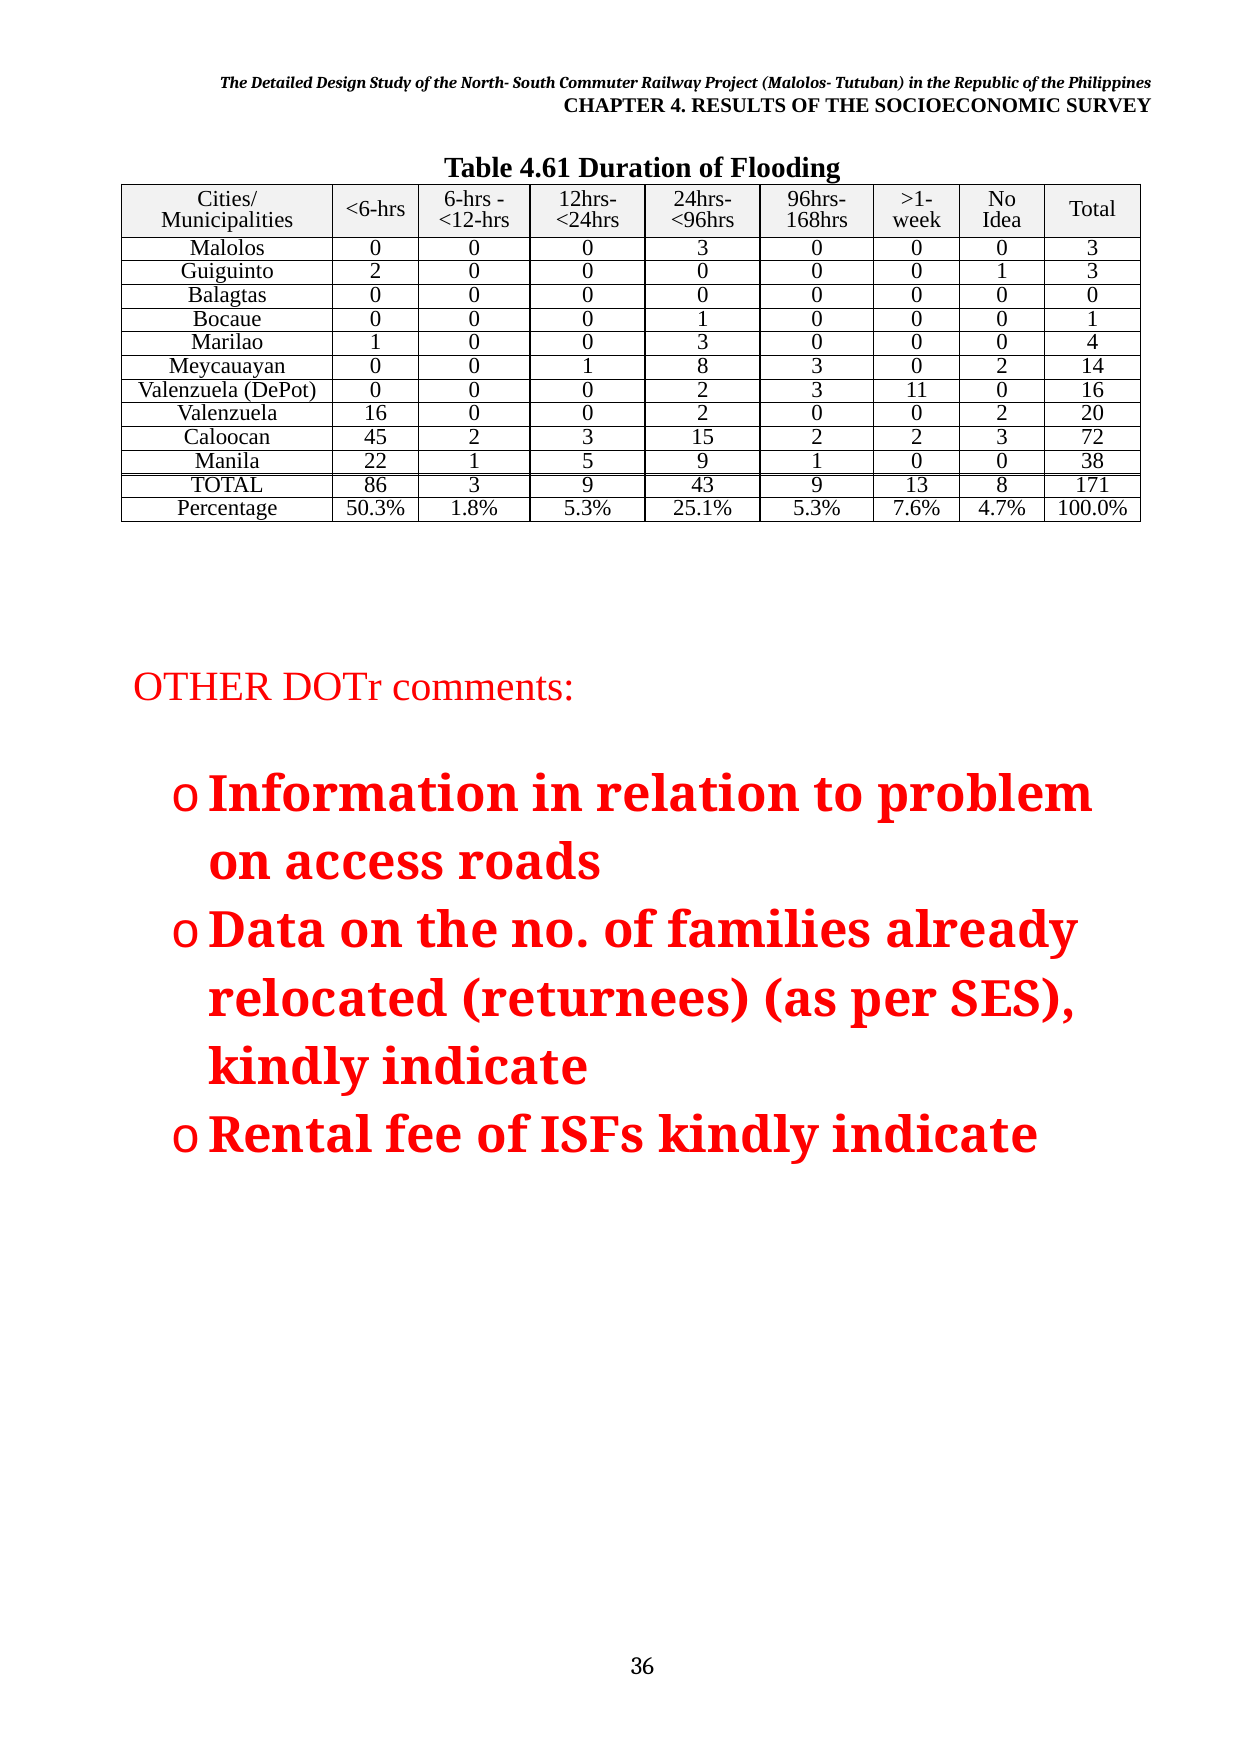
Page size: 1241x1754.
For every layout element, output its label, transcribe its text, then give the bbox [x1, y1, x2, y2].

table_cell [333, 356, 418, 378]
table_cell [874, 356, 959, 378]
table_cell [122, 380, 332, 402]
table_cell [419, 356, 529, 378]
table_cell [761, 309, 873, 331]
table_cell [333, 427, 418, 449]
text OTHER DOTr comments: [133, 662, 1152, 710]
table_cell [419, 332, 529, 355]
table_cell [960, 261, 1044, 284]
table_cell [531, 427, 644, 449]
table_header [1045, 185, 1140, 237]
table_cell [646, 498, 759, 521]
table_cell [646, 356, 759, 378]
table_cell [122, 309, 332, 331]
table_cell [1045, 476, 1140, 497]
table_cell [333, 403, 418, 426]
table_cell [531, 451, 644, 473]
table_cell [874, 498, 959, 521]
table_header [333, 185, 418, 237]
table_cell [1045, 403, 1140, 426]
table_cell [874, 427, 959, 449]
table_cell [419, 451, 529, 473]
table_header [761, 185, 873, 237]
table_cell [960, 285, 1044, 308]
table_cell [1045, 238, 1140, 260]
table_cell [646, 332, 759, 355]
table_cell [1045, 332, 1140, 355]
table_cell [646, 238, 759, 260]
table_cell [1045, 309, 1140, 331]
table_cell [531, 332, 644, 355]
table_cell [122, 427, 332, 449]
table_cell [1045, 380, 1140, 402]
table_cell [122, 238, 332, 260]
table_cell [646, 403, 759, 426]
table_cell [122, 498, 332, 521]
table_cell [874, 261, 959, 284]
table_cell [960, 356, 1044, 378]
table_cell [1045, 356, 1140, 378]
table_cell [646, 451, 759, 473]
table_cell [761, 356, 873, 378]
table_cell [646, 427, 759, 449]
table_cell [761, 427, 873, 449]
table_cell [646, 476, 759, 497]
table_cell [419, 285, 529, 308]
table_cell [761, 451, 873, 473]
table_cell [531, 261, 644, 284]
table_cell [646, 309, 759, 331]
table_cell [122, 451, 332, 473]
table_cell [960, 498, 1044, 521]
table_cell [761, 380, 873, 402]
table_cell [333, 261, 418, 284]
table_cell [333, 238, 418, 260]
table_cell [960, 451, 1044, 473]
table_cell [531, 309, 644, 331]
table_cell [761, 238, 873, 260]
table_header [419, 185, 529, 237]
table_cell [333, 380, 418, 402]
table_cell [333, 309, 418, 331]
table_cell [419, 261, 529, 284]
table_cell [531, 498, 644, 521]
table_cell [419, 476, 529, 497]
list Information in relation to problem on access roads [170, 758, 1152, 894]
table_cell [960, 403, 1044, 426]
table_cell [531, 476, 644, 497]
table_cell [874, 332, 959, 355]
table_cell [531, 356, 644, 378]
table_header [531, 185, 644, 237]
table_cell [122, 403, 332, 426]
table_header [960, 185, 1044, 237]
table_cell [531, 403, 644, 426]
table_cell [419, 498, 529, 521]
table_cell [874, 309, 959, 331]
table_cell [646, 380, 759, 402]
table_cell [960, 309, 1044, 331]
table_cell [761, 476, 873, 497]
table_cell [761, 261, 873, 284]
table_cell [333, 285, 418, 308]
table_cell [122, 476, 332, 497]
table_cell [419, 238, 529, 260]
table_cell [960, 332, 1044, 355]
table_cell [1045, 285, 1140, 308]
list Rental fee of ISFs kindly indicate [170, 1099, 1152, 1167]
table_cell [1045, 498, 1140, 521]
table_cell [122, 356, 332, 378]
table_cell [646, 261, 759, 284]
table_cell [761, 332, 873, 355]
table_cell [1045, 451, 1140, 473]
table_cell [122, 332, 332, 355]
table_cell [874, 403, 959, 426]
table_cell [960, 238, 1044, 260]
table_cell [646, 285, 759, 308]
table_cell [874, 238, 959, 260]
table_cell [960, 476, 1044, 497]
list Data on the no. of families already relocated (returnees) (as per SES), kindly indicate [170, 894, 1152, 1099]
text Table 4.61 Duration of Flooding [133, 150, 1152, 183]
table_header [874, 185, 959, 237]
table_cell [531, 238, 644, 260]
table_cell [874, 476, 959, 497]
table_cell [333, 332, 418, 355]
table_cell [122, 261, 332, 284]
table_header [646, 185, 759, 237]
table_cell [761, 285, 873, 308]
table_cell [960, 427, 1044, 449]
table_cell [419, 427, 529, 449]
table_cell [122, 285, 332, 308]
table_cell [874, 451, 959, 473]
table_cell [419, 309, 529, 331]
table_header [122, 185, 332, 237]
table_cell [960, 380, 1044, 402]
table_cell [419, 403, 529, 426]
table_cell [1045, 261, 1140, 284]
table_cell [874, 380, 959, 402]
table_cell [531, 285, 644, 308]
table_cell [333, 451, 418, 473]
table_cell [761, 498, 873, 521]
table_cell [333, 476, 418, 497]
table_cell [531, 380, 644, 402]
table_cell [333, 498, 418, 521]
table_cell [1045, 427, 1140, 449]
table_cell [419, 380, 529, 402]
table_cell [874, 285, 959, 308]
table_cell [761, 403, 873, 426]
